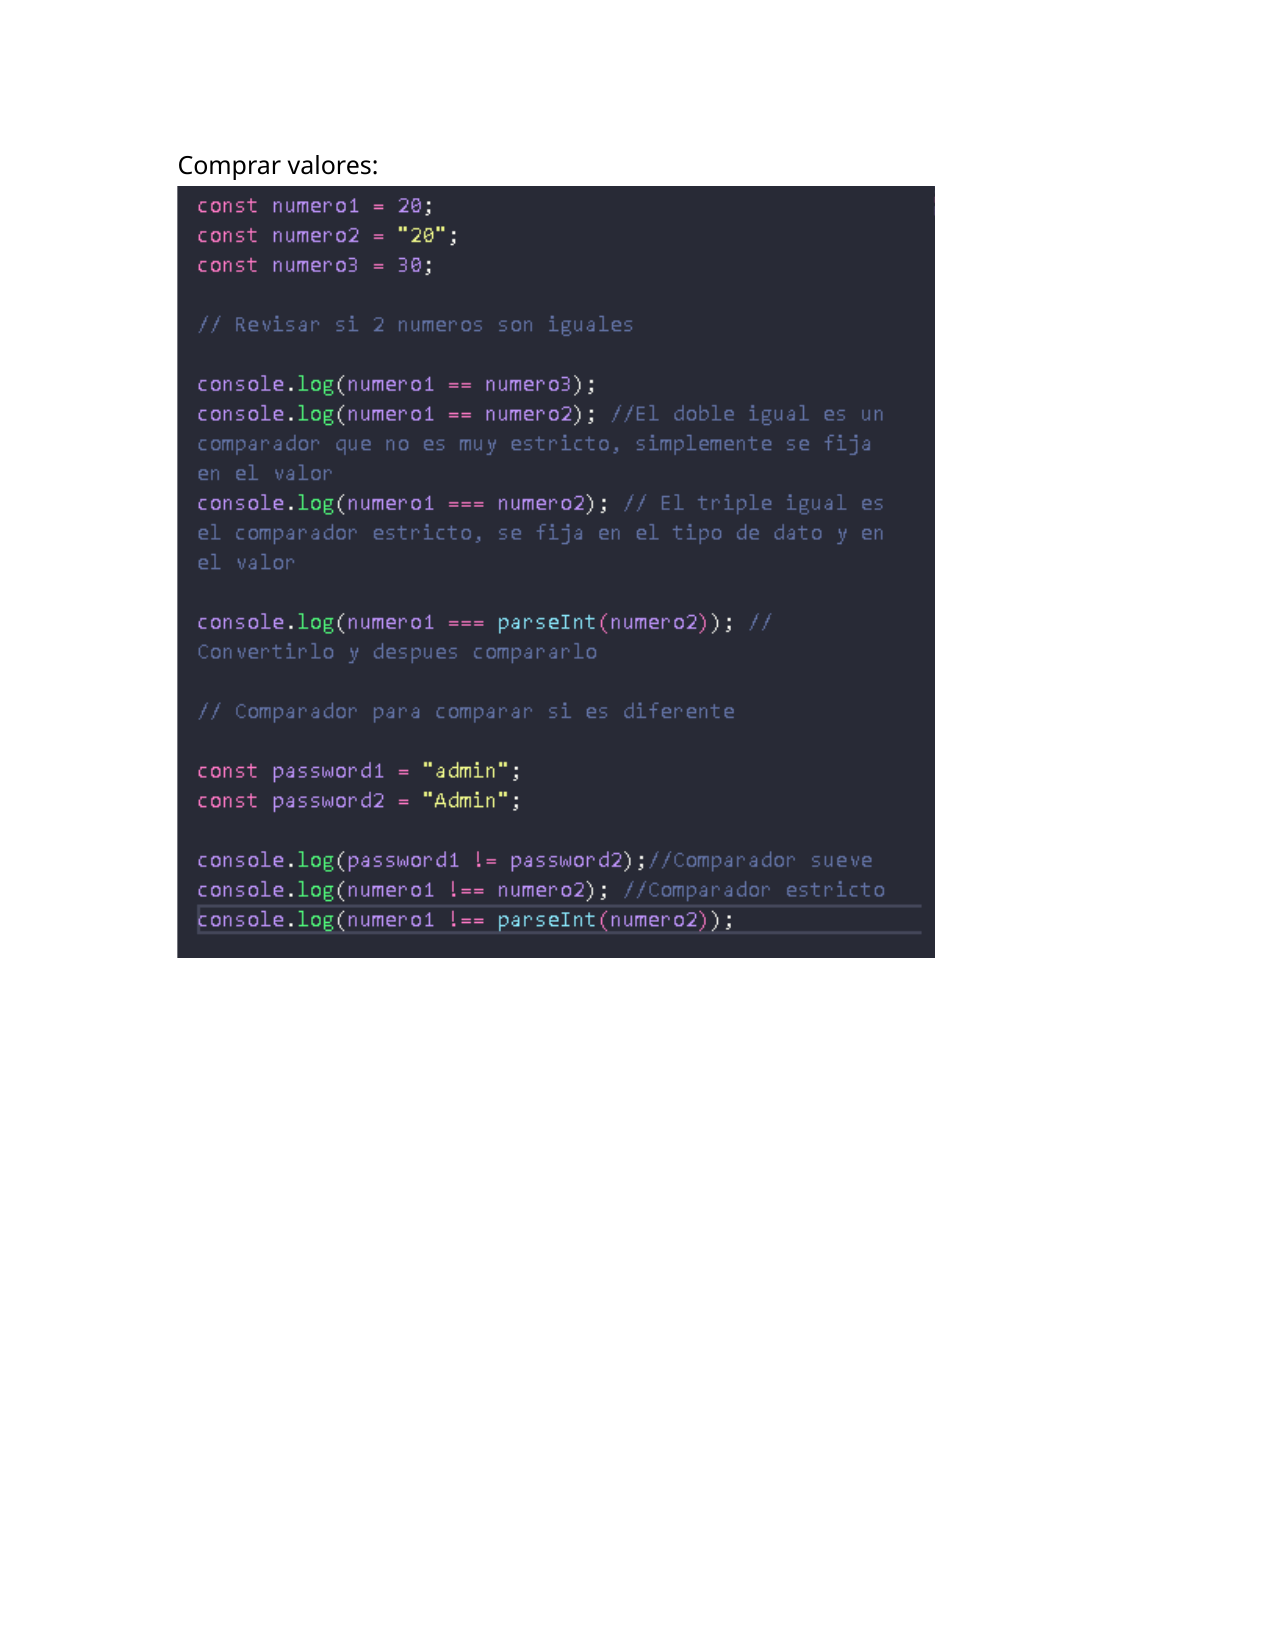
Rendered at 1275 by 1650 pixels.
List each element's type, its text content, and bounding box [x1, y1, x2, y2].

picture [177, 186, 935, 958]
